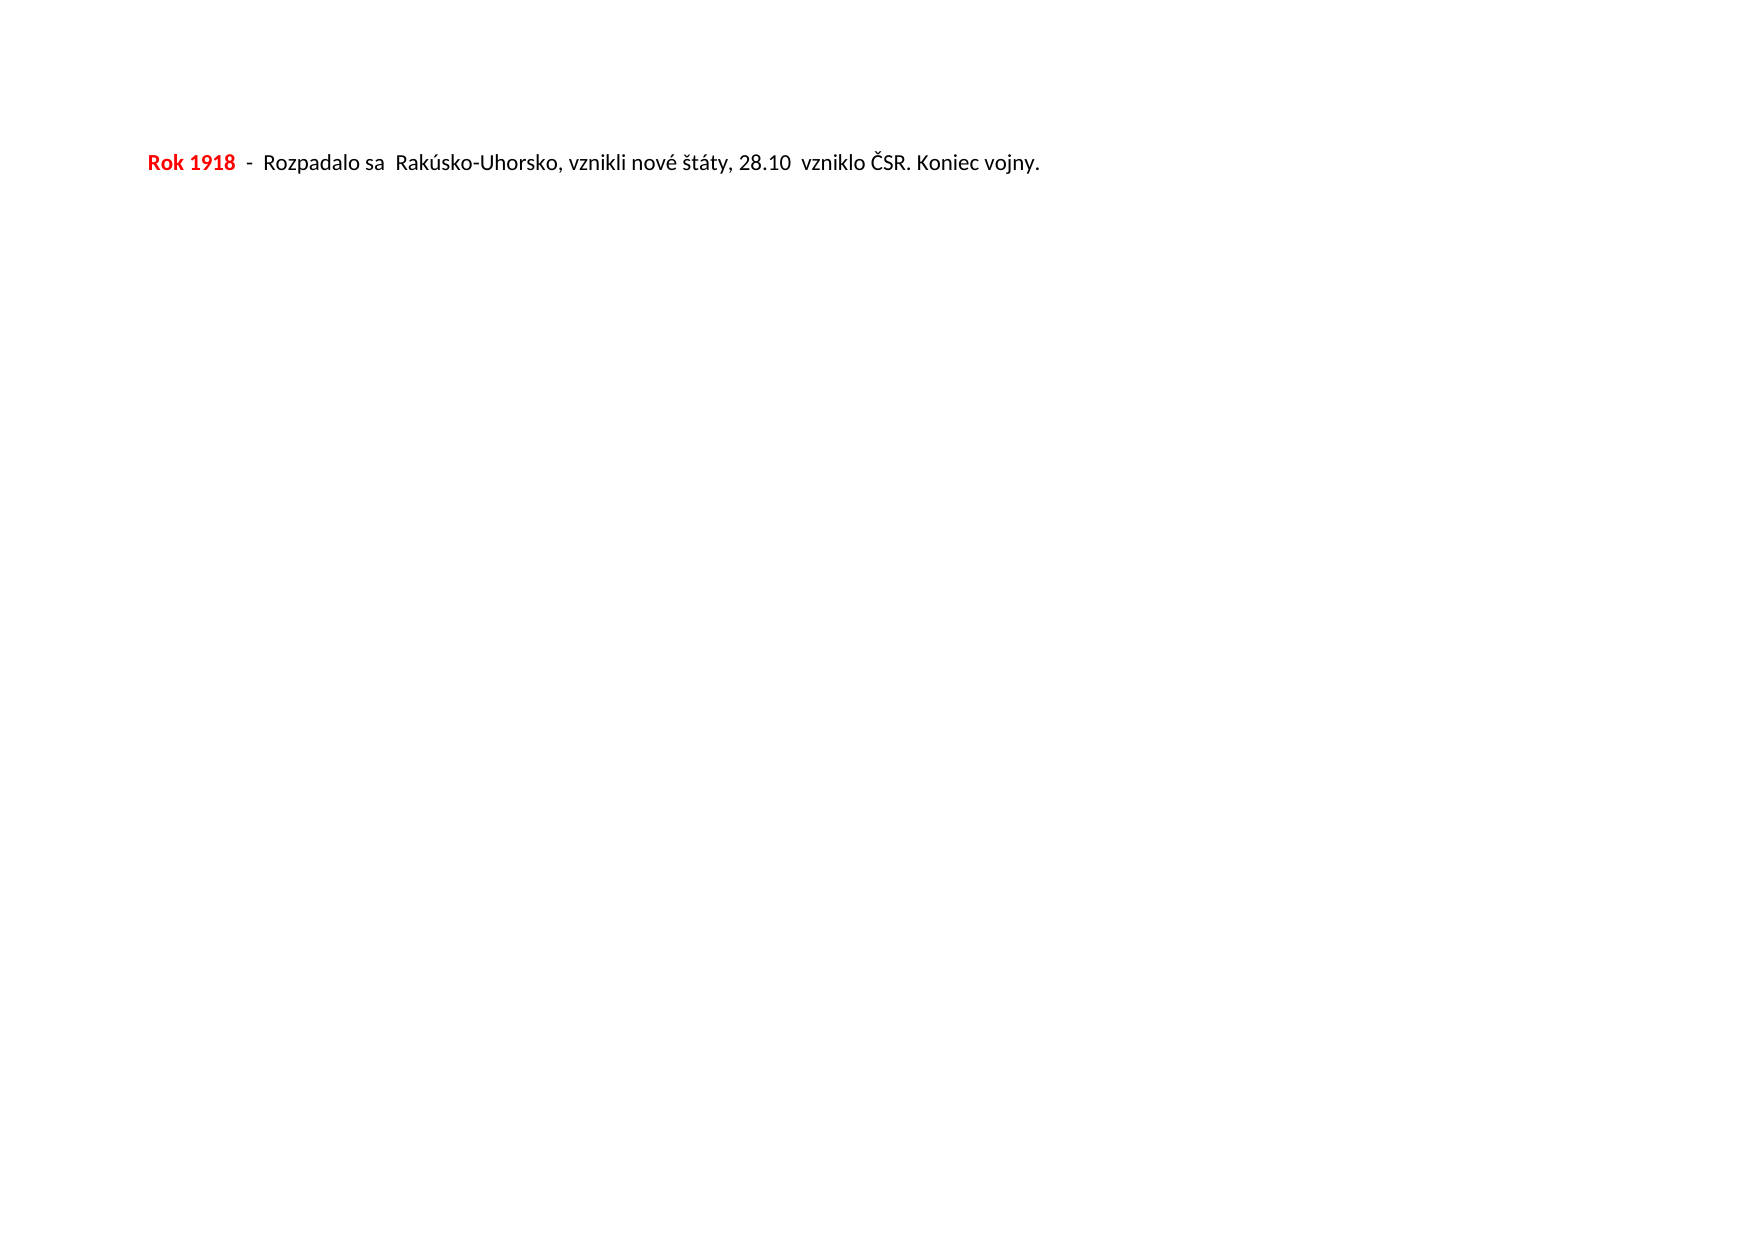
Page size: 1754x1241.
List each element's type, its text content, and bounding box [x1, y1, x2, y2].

text Rok 1918 - Rozpadalo sa Rakúsko-Uhorsko, vznikli nové štáty, 28.10 vzniklo ČSR. Koniec vojny. [148, 148, 1654, 176]
